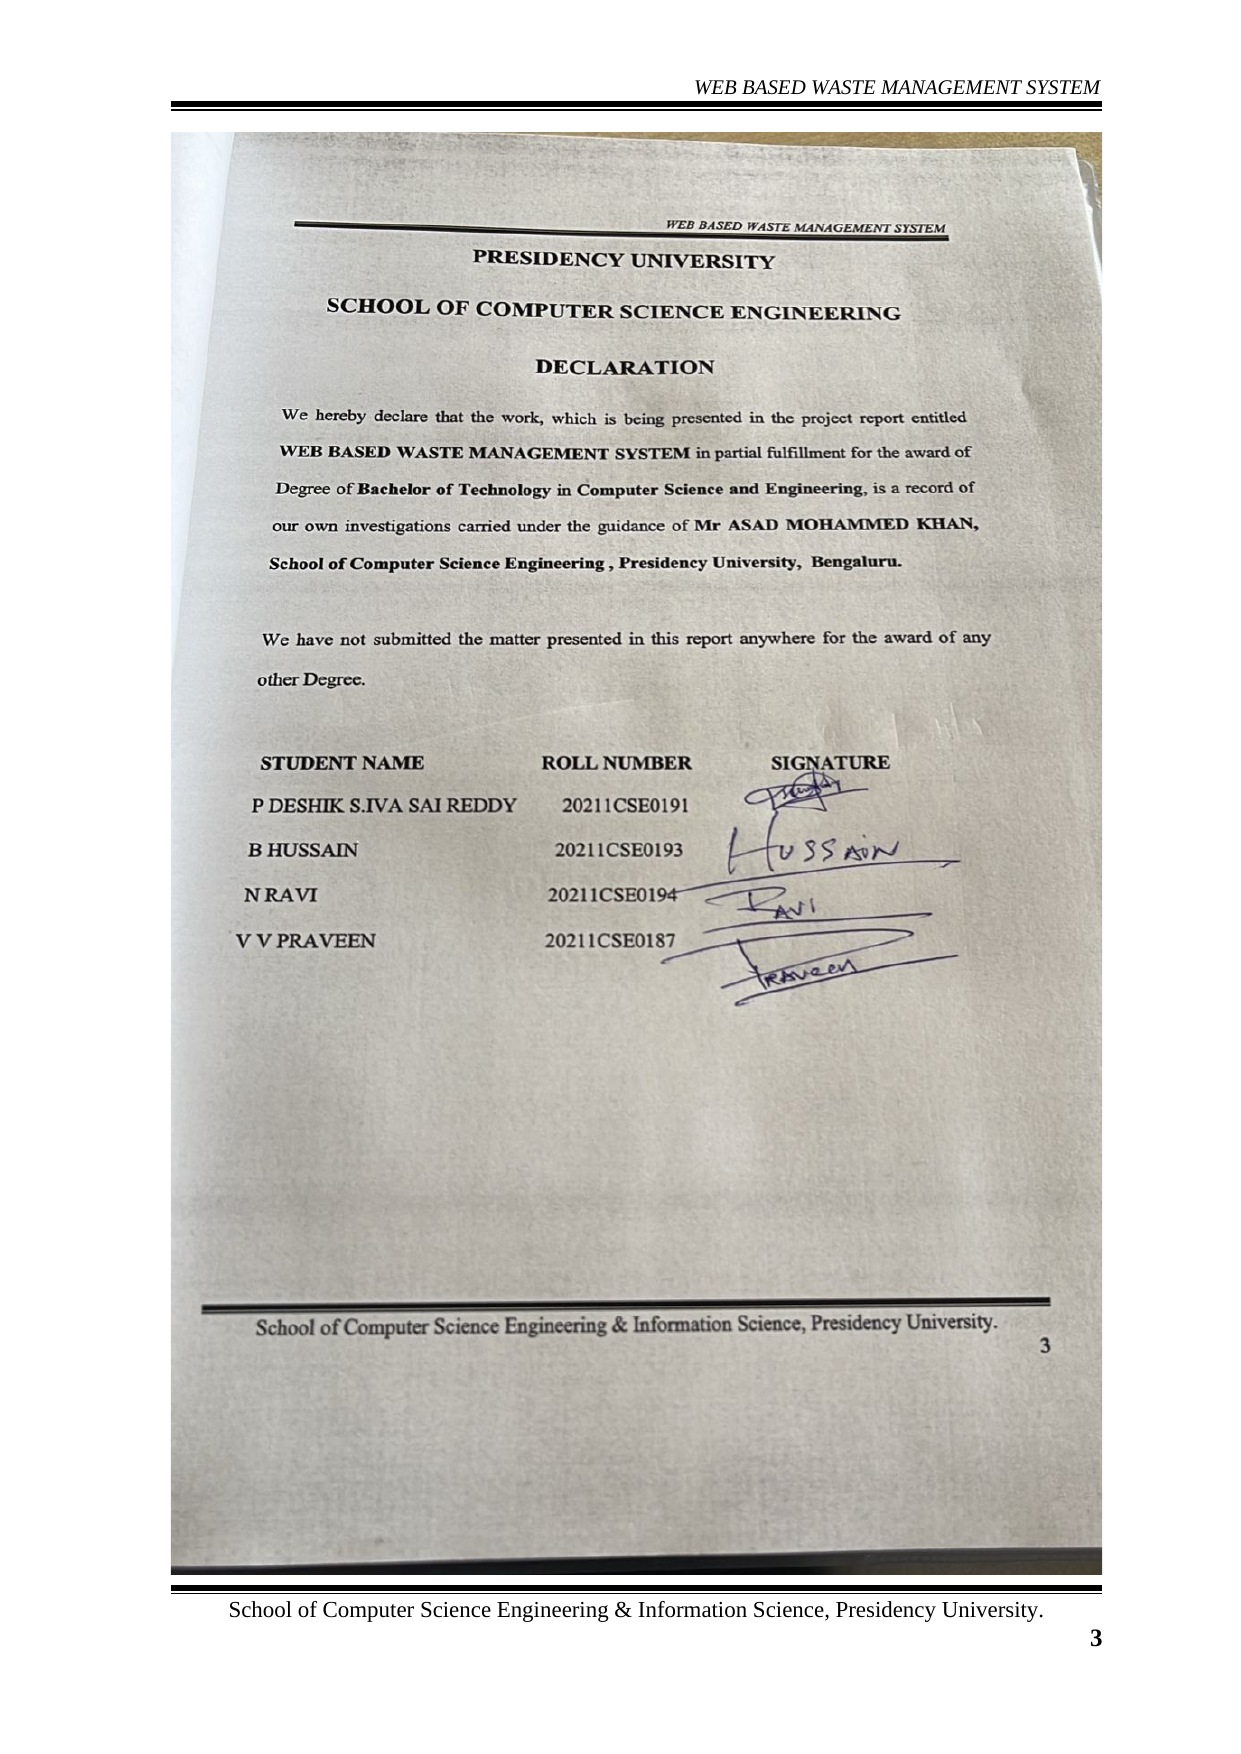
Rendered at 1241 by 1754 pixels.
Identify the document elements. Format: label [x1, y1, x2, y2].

picture [170, 132, 1103, 1575]
